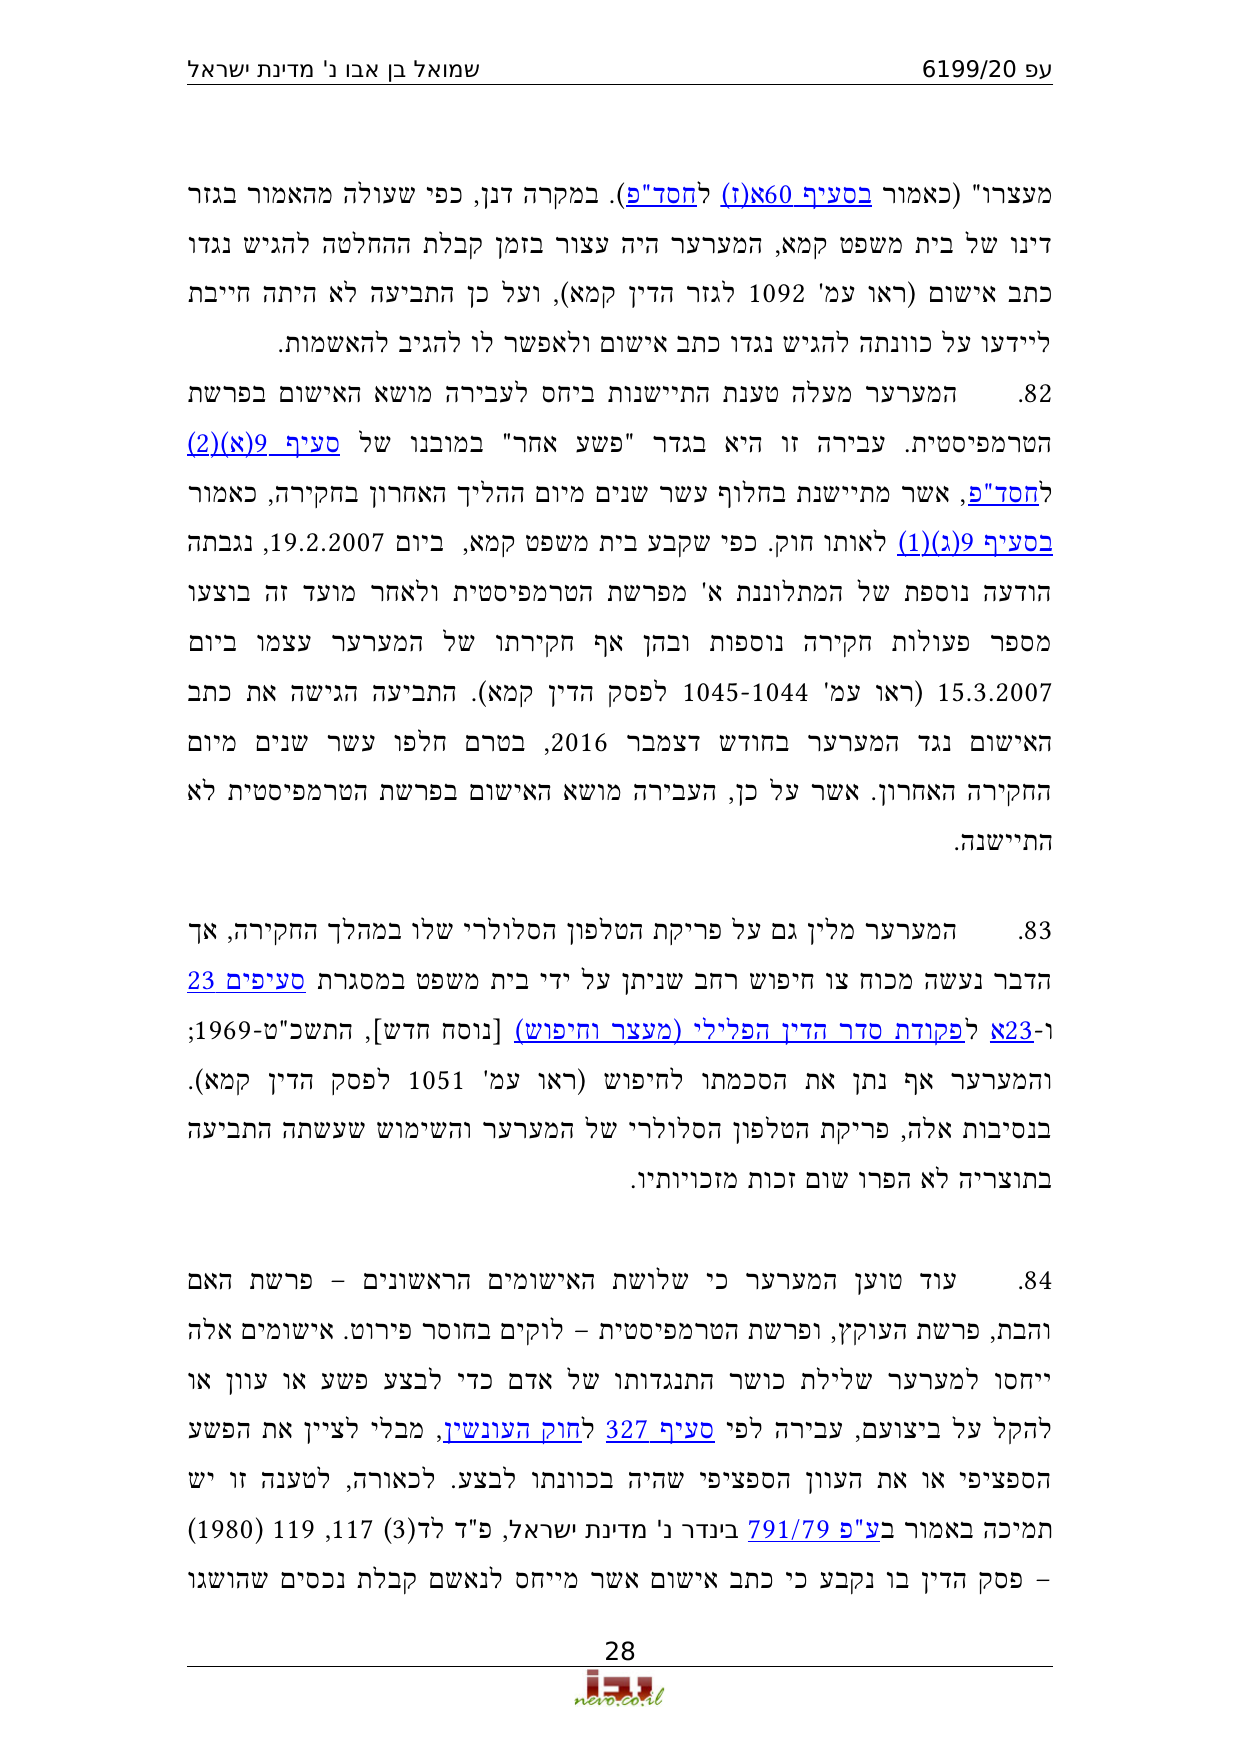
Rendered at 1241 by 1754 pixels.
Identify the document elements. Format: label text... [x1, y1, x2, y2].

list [187, 177, 1053, 360]
picture [574, 1669, 666, 1707]
list המערער מלין גם על פריקת הטלפון הסלולרי שלו במהלך החקירה, אך הדבר נעשה מכוח צו חיפוש רחב שניתן על ידי בית משפט במסגרת סעיפים 23 ו-23א לפקודת סדר הדין הפלילי (מעצר וחיפוש) [נוסח חדש], התשכ"ט-1969; והמערער אף נתן את הסכמתו לחיפוש (ראו עמ' 1051 לפסק הדין קמא). בנסיבות אלה, פריקת הטלפון הסלולרי של המערער והשימוש שעשתה התביעה בתוצריה לא הפרו שום זכות מזכויותיו. [187, 914, 1053, 1196]
list המערער מעלה טענת התיישנות ביחס לעבירה מושא האישום בפרשת הטרמפיסטית. עבירה זו היא בגדר "פשע אחר" במובנו של סעיף 9(א)(2) לחסד"פ, אשר מתיישנת בחלוף עשר שנים מיום ההליך האחרון בחקירה, כאמור בסעיף 9(ג)(1) לאותו חוק. כפי שקבע בית משפט קמא, ביום 19.2.2007, נגבתה הודעה נוספת של המתלוננת א' מפרשת הטרמפיסטית ולאחר מועד זה בוצעו מספר פעולות חקירה נוספות ובהן אף חקירתו של המערער עצמו ביום 15.3.2007 (ראו עמ' 1045-1044 לפסק הדין קמא). התביעה הגישה את כתב האישום נגד המערער בחודש דצמבר 2016, בטרם חלפו עשר שנים מיום החקירה האחרון. אשר על כן, העבירה מושא האישום בפרשת הטרמפיסטית לא התיישנה. [187, 376, 1053, 858]
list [187, 1263, 1053, 1596]
